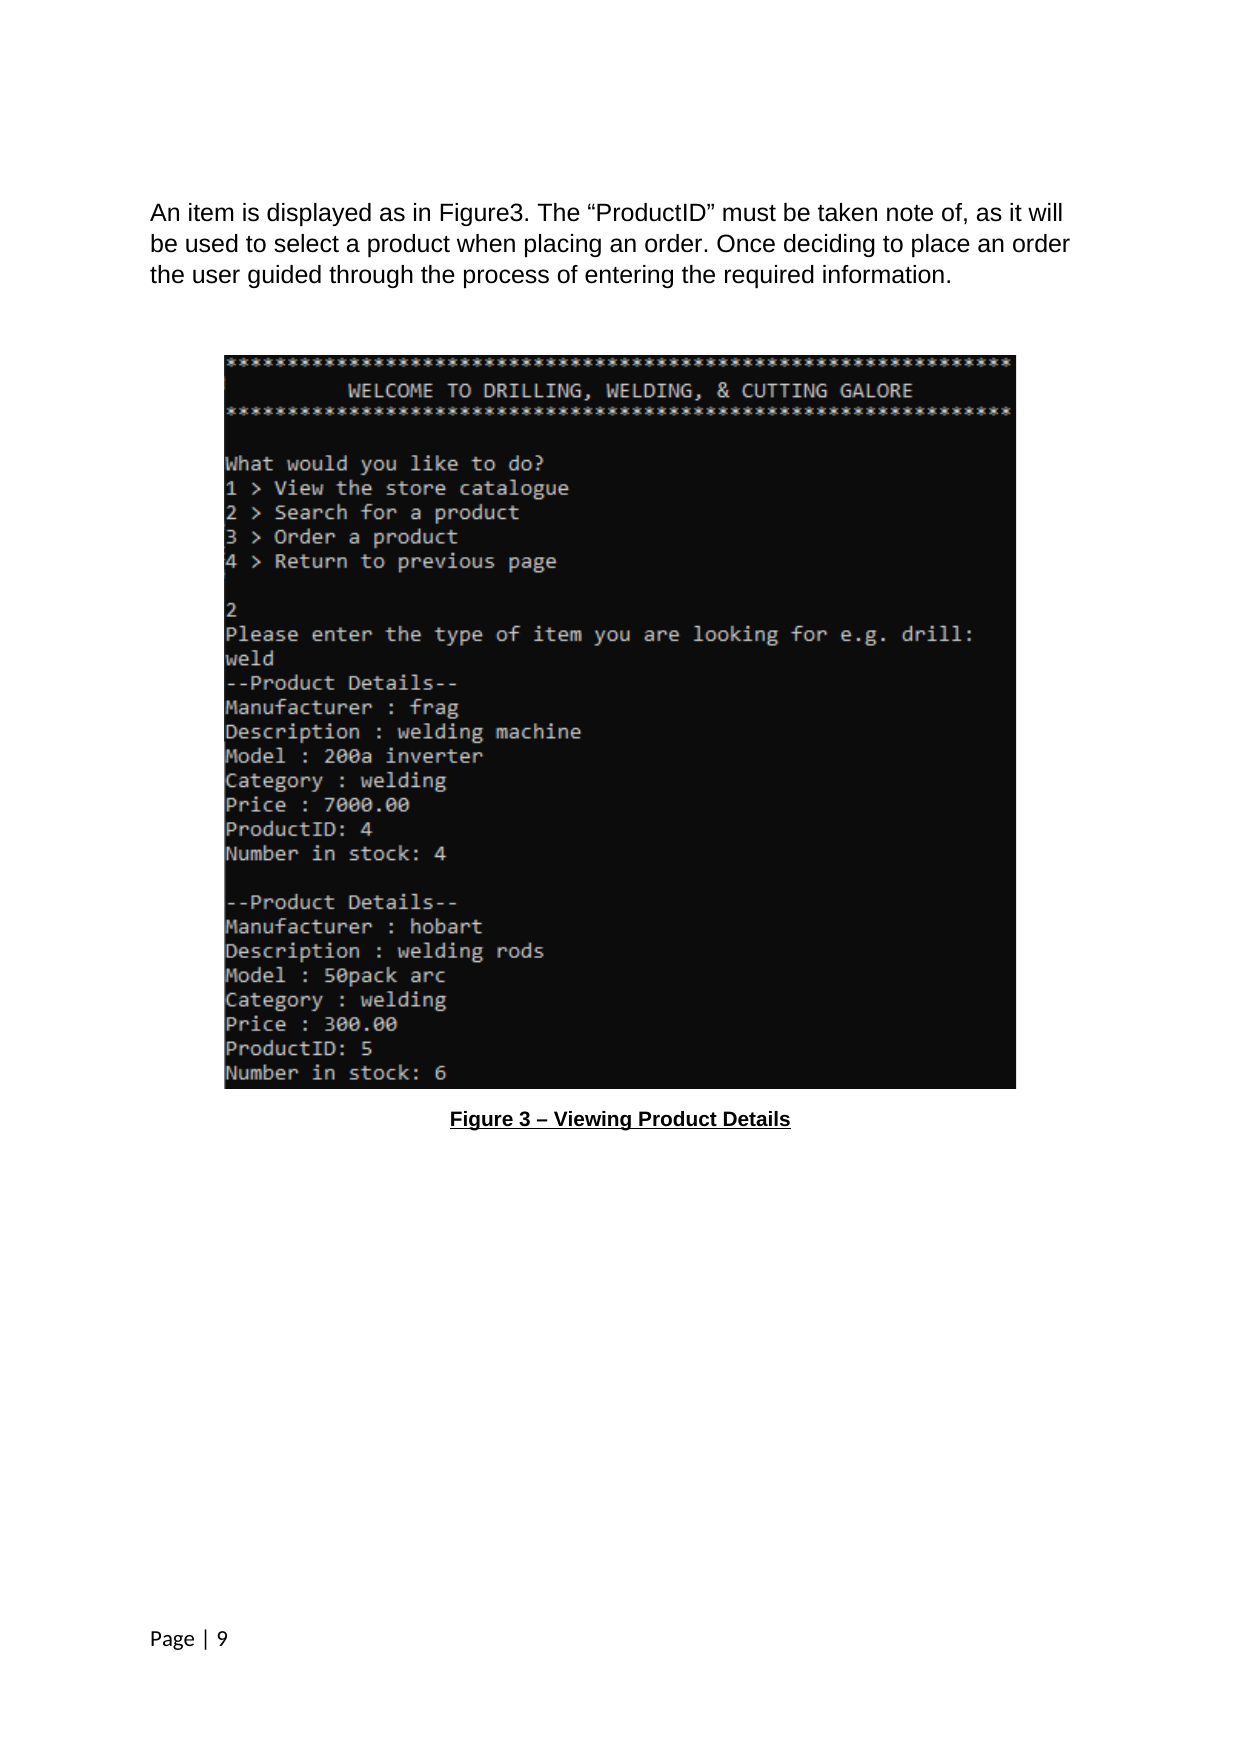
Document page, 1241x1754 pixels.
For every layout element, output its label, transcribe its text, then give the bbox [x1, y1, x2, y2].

text Figure 3 – Viewing Product Details [150, 1107, 1090, 1131]
text An item is displayed as in Figure3. The “ProductID” must be taken note of, as it will be used to select a product when placing an order. Once deciding to place an order the user guided through the process of entering the required information. [150, 198, 1090, 288]
picture [224, 355, 1017, 1089]
